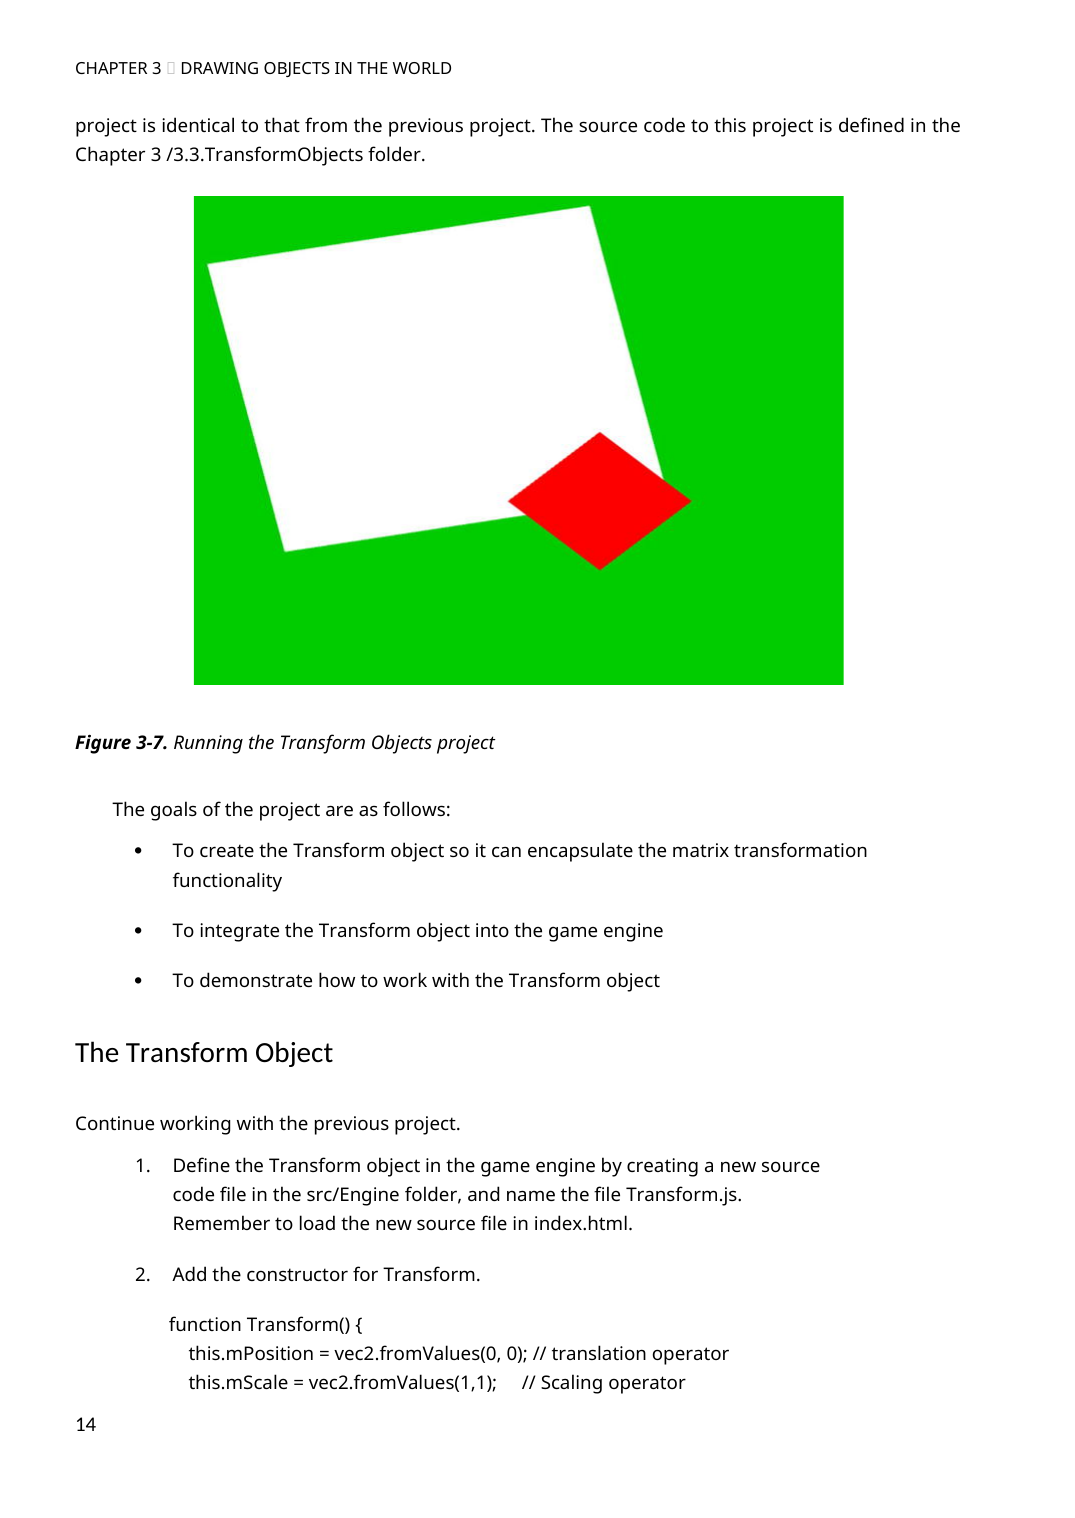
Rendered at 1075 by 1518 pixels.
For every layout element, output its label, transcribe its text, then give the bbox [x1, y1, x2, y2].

text this.mScale = vec2.fromValues(1,1); // Scaling operator [169, 1369, 962, 1395]
text this.mPosition = vec2.fromValues(0, 0); // translation operator [169, 1340, 962, 1366]
text To demonstrate how to work with the Transform object [135, 967, 962, 993]
list Add the constructor for Transform. [135, 1261, 962, 1286]
text Continue working with the previous project. [75, 1110, 962, 1136]
subtitle The Transform Object [75, 1034, 962, 1070]
picture [193, 196, 844, 685]
text To integrate the Transform object into the game engine [135, 917, 962, 943]
list Define the Transform object in the game engine by creating a new source code file in the src/Engine folder, and name the file Transform.js. Remember to load the new source file in index.html. [135, 1152, 842, 1236]
text function Transform() { [169, 1311, 962, 1336]
text The goals of the project are as follows: [75, 796, 962, 822]
text Figure 3-7. Running the Transform Objects project [75, 729, 962, 755]
text To create the Transform object so it can encapsulate the matrix transformation functionality [135, 838, 962, 893]
